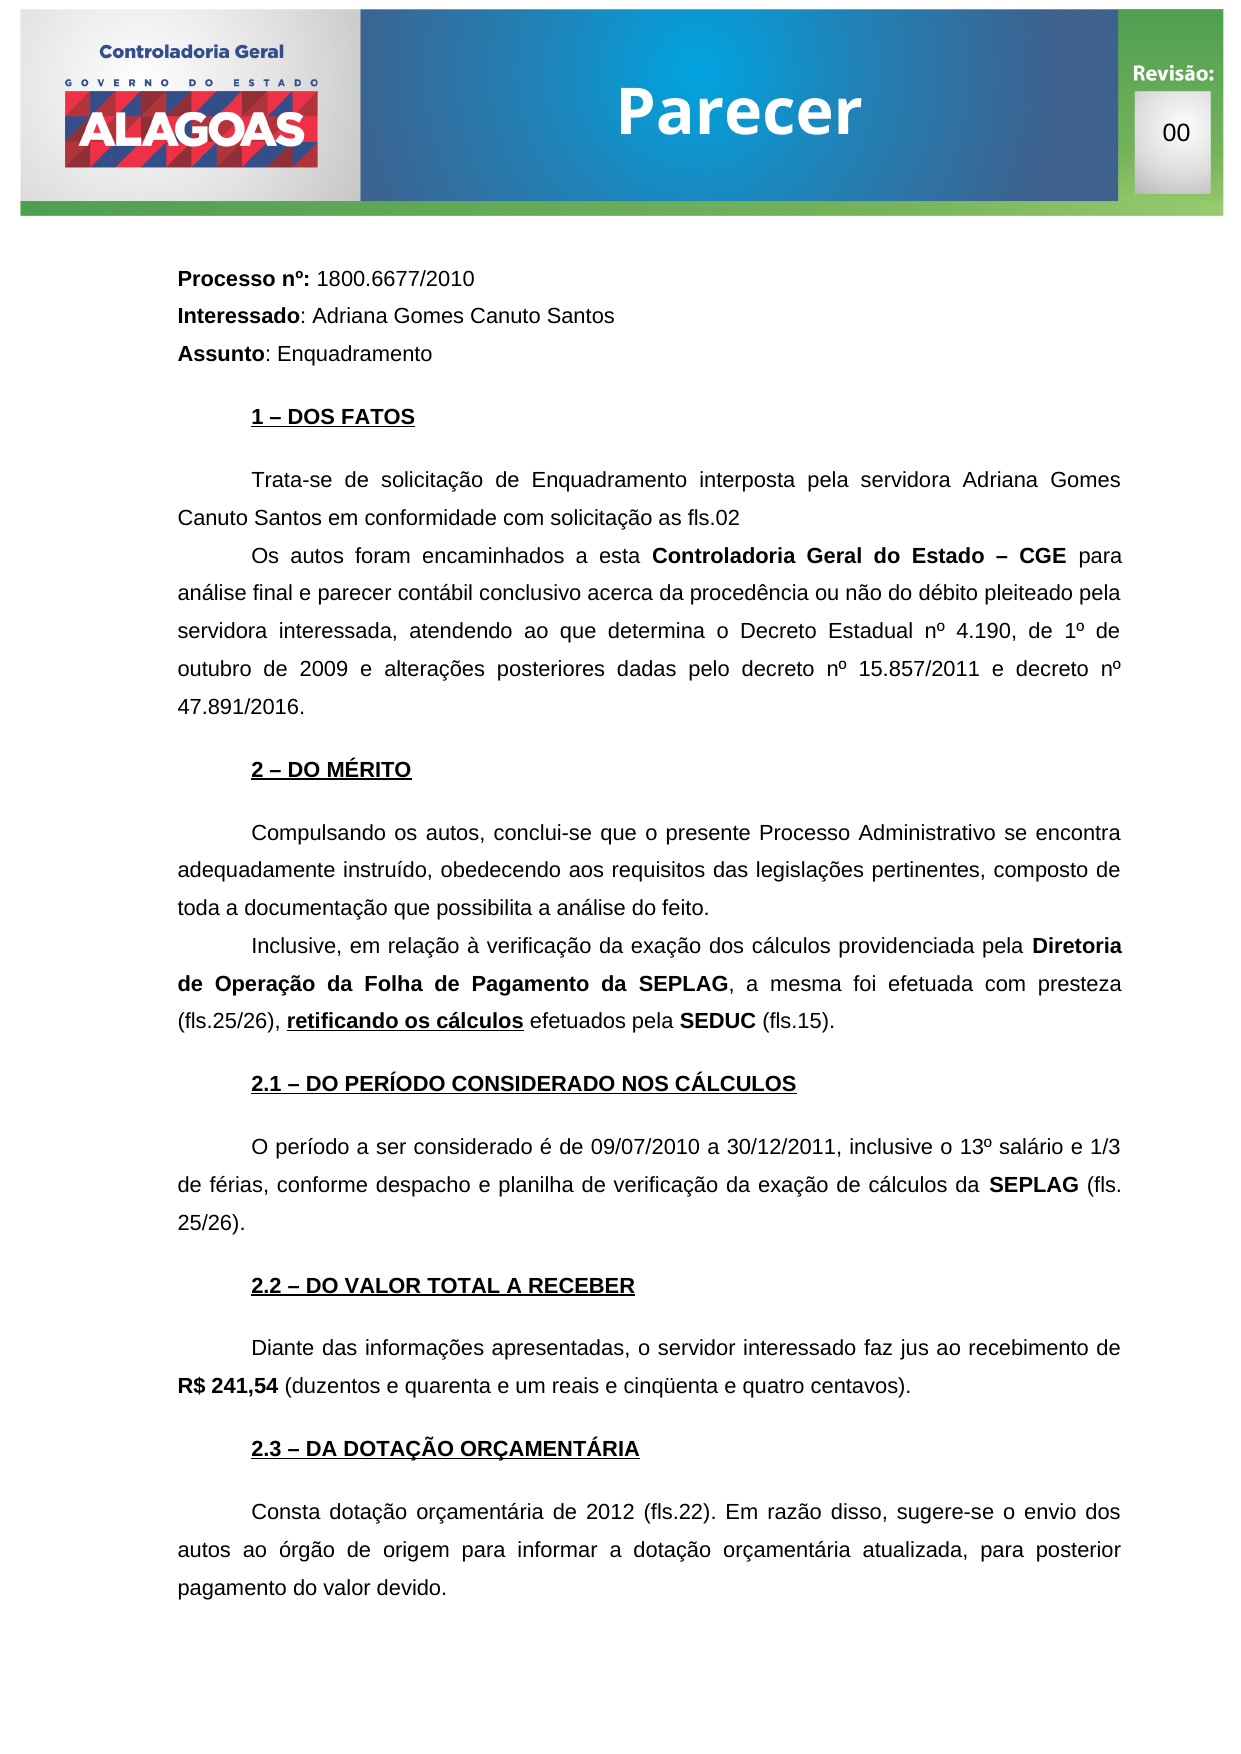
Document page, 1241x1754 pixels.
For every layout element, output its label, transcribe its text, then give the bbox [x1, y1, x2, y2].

picture [20, 9, 1224, 216]
text Assunto: Enquadramento [177, 341, 1122, 366]
text O período a ser considerado é de 09/07/2010 a 30/12/2011, inclusive o 13º salário e 1/3 de férias, conforme despacho e planilha de verificação da exação de cálculos da SEPLAG (fls. 25/26). [177, 1134, 1122, 1235]
text Interessado: Adriana Gomes Canuto Santos [177, 303, 1122, 329]
text 1 – DOS FATOS [177, 404, 1122, 429]
text Os autos foram encaminhados a esta Controladoria Geral do Estado – CGE para análise final e parecer contábil conclusivo acerca da procedência ou não do débito pleiteado pela servidora interessada, atendendo ao que determina o Decreto Estadual nº 4.190, de 1º de outubro de 2009 e alterações posteriores dadas pelo decreto nº 15.857/2011 e decreto nº 47.891/2016. [177, 542, 1122, 719]
text Diante das informações apresentadas, o servidor interessado faz jus ao recebimento de R$ 241,54 (duzentos e quarenta e um reais e cinqüenta e quatro centavos). [177, 1335, 1122, 1398]
text Processo nº: 1800.6677/2010 [177, 266, 1122, 291]
text Inclusive, em relação à verificação da exação dos cálculos providenciada pela Diretoria de Operação da Folha de Pagamento da SEPLAG, a mesma foi efetuada com presteza (fls.25/26), retificando os cálculos efetuados pela SEDUC (fls.15). [177, 933, 1122, 1034]
text 2.2 – DO VALOR TOTAL A RECEBER [177, 1272, 1122, 1298]
text Compulsando os autos, conclui-se que o presente Processo Administrativo se encontra adequadamente instruído, obedecendo aos requisitos das legislações pertinentes, composto de toda a documentação que possibilita a análise do feito. [177, 819, 1122, 920]
text Consta dotação orçamentária de 2012 (fls.22). Em razão disso, sugere-se o envio dos autos ao órgão de origem para informar a dotação orçamentária atualizada, para posterior pagamento do valor devido. [177, 1499, 1122, 1599]
text Trata-se de solicitação de Enquadramento interposta pela servidora Adriana Gomes Canuto Santos em conformidade com solicitação as fls.02 [177, 467, 1122, 530]
text 2.1 – DO PERÍODO CONSIDERADO NOS CÁLCULOS [177, 1071, 1122, 1096]
text 2.3 – DA DOTAÇÃO ORÇAMENTÁRIA [177, 1436, 1122, 1461]
text 2 – DO MÉRITO [177, 757, 1122, 782]
